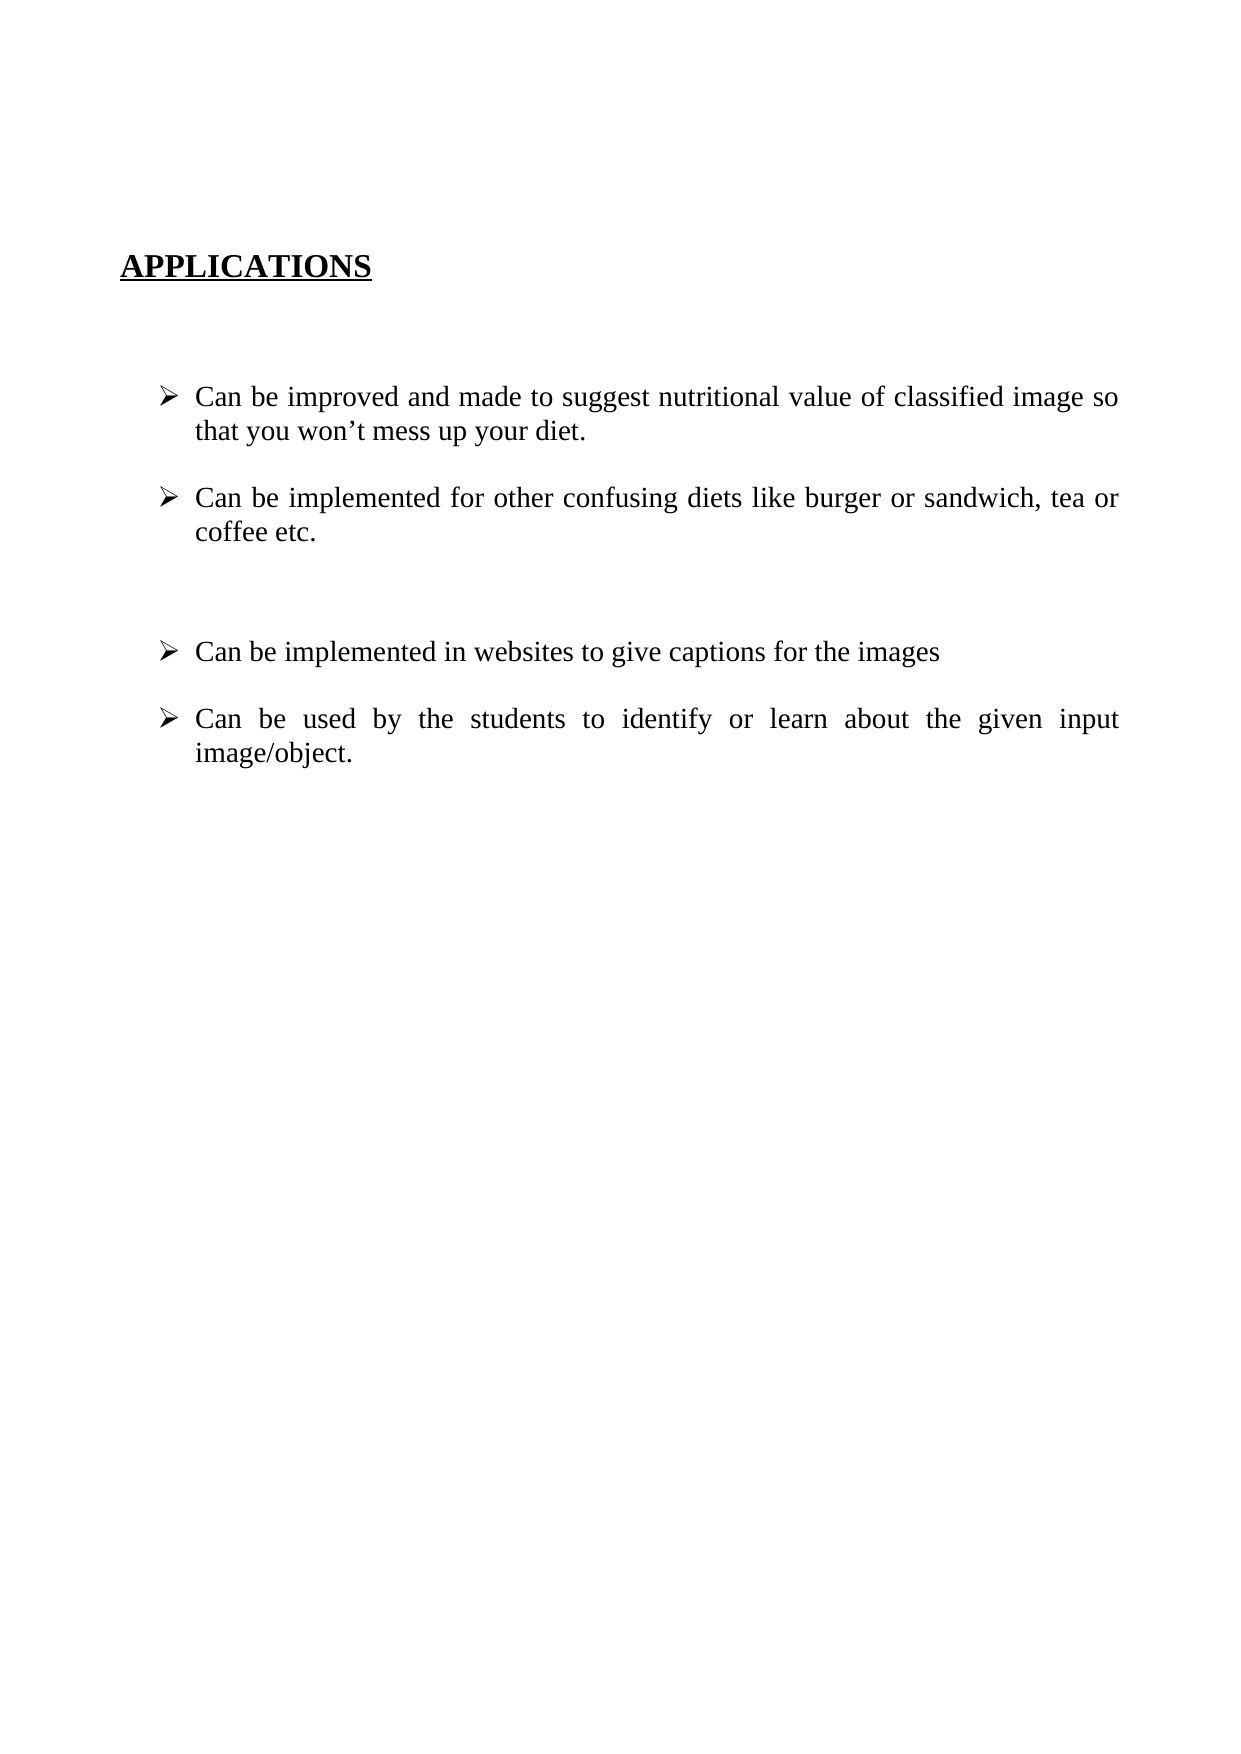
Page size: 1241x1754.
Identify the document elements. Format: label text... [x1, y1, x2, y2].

list Can be implemented for other confusing diets like burger or sandwich, tea or coffee etc. [157, 480, 1120, 547]
list Can be improved and made to suggest nutritional value of classified image so that you won’t mess up your diet. [157, 379, 1120, 447]
list Can be used by the students to identify or learn about the given input image/object. [157, 701, 1120, 768]
list Can be implemented in websites to give captions for the images [157, 634, 1120, 667]
text APPLICATIONS [120, 246, 1120, 284]
